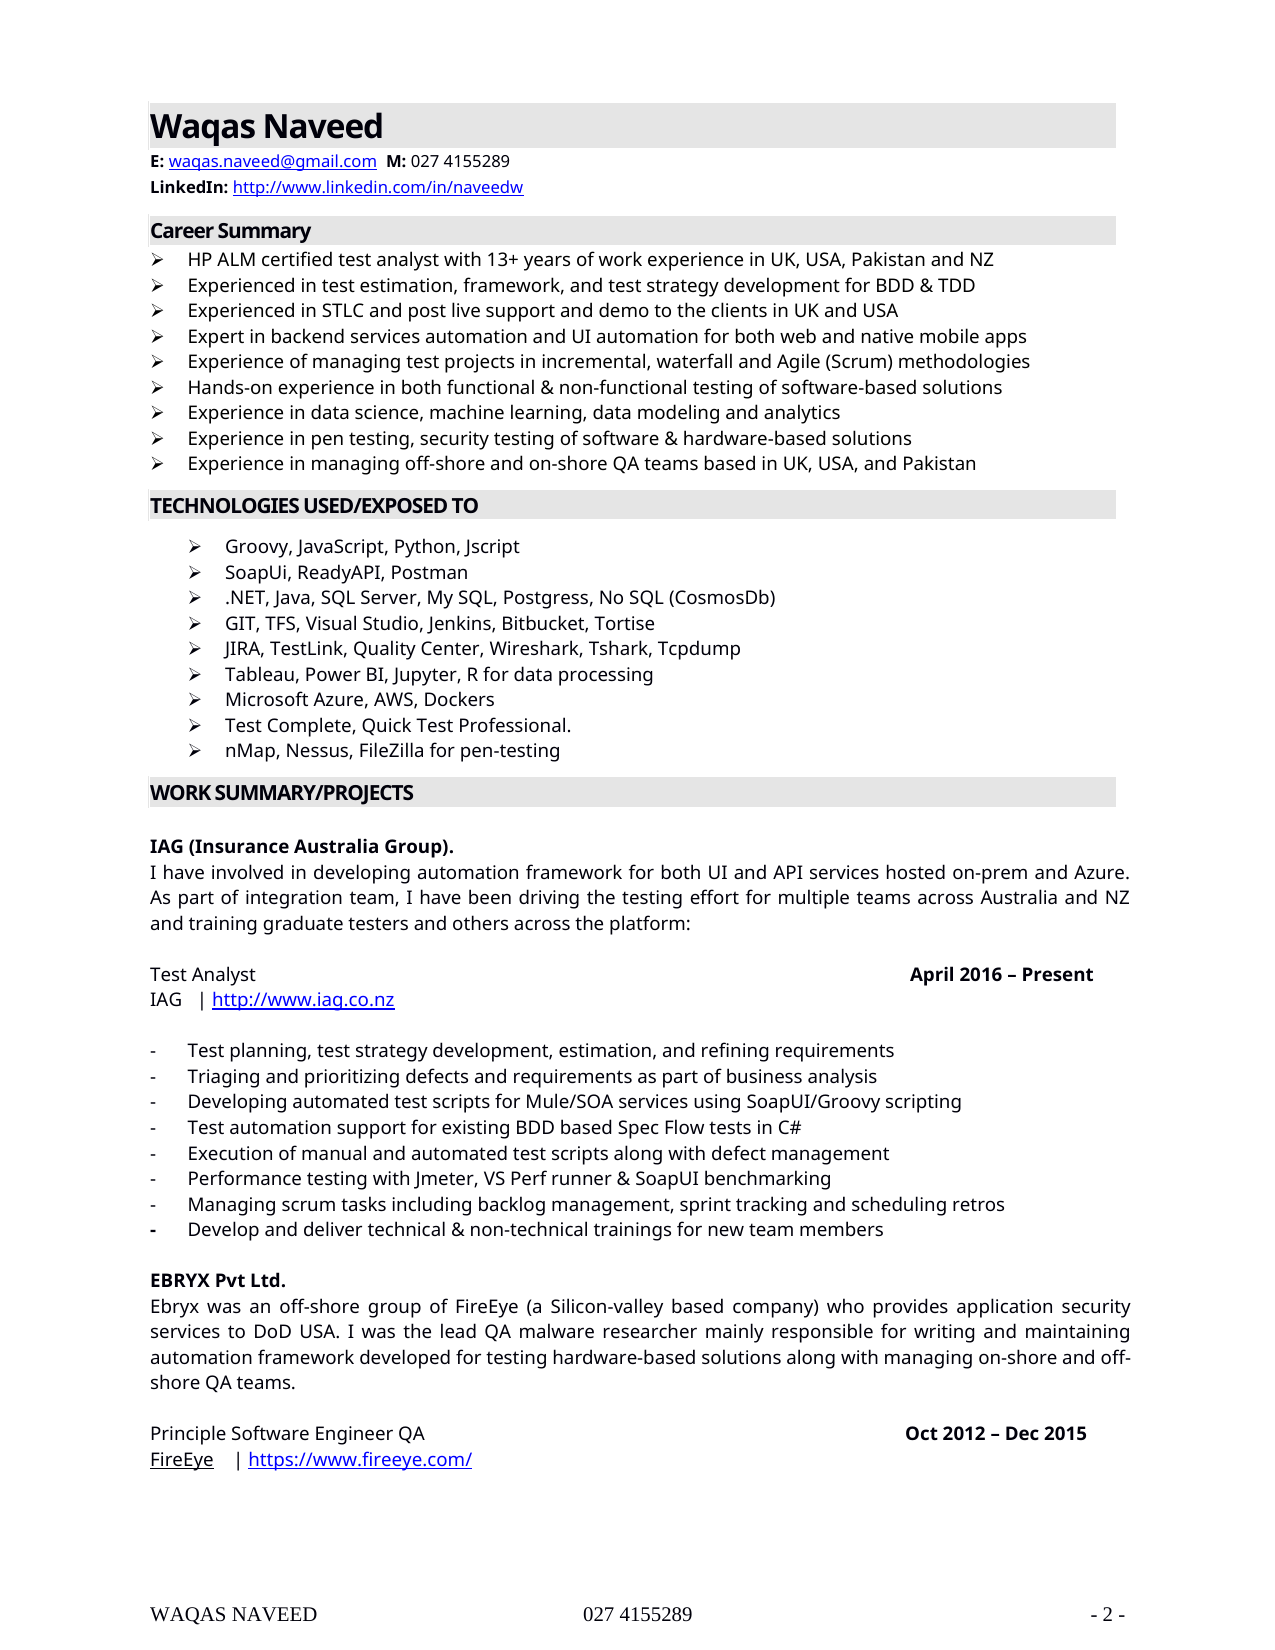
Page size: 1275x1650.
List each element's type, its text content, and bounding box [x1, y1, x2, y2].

list Experience of managing test projects in incremental, waterfall and Agile (Scrum) methodologies [150, 349, 1116, 374]
text Ebryx was an off-shore group of FireEye (a Silicon-valley based company) who provides application security services to DoD USA. I was the lead QA malware researcher mainly responsible for writing and maintaining automation framework developed for testing hardware-based solutions along with managing on-shore and off-shore QA teams. [150, 1293, 1132, 1395]
list .NET, Java, SQL Server, My SQL, Postgress, No SQL (CosmosDb) [187, 584, 1132, 610]
list GIT, TFS, Visual Studio, Jenkins, Bitbucket, Tortise [187, 610, 1132, 636]
list Developing automated test scripts for Mule/SOA services using SoapUI/Groovy scripting [150, 1089, 1132, 1114]
list Tableau, Power BI, Jupyter, R for data processing [187, 661, 1132, 687]
text Test Analyst April 2016 – Present [150, 961, 1132, 987]
title Career Summary [150, 216, 1116, 245]
list Hands-on experience in both functional & non-functional testing of software-based solutions [150, 374, 1116, 400]
title TECHNOLOGIES USED/EXPOSED TO [150, 490, 1116, 519]
list Execution of manual and automated test scripts along with defect management [150, 1140, 1132, 1165]
text IAG | http://www.iag.co.nz [150, 987, 1132, 1012]
list Expert in backend services automation and UI automation for both web and native mobile apps [150, 323, 1116, 349]
list Experienced in test estimation, framework, and test strategy development for BDD & TDD [150, 272, 1116, 298]
list Experience in data science, machine learning, data modeling and analytics [150, 400, 1116, 425]
text Principle Software Engineer QA Oct 2012 – Dec 2015 [150, 1421, 1132, 1446]
list Experienced in STLC and post live support and demo to the clients in UK and USA [150, 298, 1116, 323]
list Test automation support for existing BDD based Spec Flow tests in C# [150, 1114, 1132, 1140]
text FireEye | https://www.fireeye.com/ [150, 1446, 1132, 1472]
list Performance testing with Jmeter, VS Perf runner & SoapUI benchmarking [150, 1165, 1132, 1191]
list Develop and deliver technical & non-technical trainings for new team members [150, 1216, 1132, 1242]
text IAG (Insurance Australia Group). [150, 833, 1132, 859]
text E: waqas.naveed@gmail.com M: 027 4155289 [150, 150, 1116, 172]
list Microsoft Azure, AWS, Dockers [187, 687, 1132, 712]
list Triaging and prioritizing defects and requirements as part of business analysis [150, 1063, 1132, 1089]
text EBRYX Pvt Ltd. [150, 1267, 1132, 1293]
text I have involved in developing automation framework for both UI and API services hosted on-prem and Azure. As part of integration team, I have been driving the testing effort for multiple teams across Australia and NZ and training graduate testers and others across the platform: [150, 859, 1132, 936]
title Waqas Naveed [150, 103, 1116, 148]
list Test Complete, Quick Test Professional. [187, 712, 1132, 738]
list SoapUi, ReadyAPI, Postman [187, 559, 1132, 584]
list Groovy, JavaScript, Python, Jscript [187, 533, 1132, 559]
list Experience in managing off-shore and on-shore QA teams based in UK, USA, and Pakistan [150, 451, 1116, 476]
list Managing scrum tasks including backlog management, sprint tracking and scheduling retros [150, 1191, 1132, 1216]
list nMap, Nessus, FileZilla for pen-testing [187, 738, 1132, 763]
list Experience in pen testing, security testing of software & hardware-based solutions [150, 425, 1116, 451]
list Test planning, test strategy development, estimation, and refining requirements [150, 1038, 1132, 1063]
title WORK SUMMARY/PROJECTS [150, 777, 1116, 807]
list JIRA, TestLink, Quality Center, Wireshark, Tshark, Tcpdump [187, 636, 1132, 661]
list HP ALM certified test analyst with 13+ years of work experience in UK, USA, Pakistan and NZ [150, 247, 1116, 272]
text LinkedIn: http://www.linkedin.com/in/naveedw [150, 176, 1116, 198]
